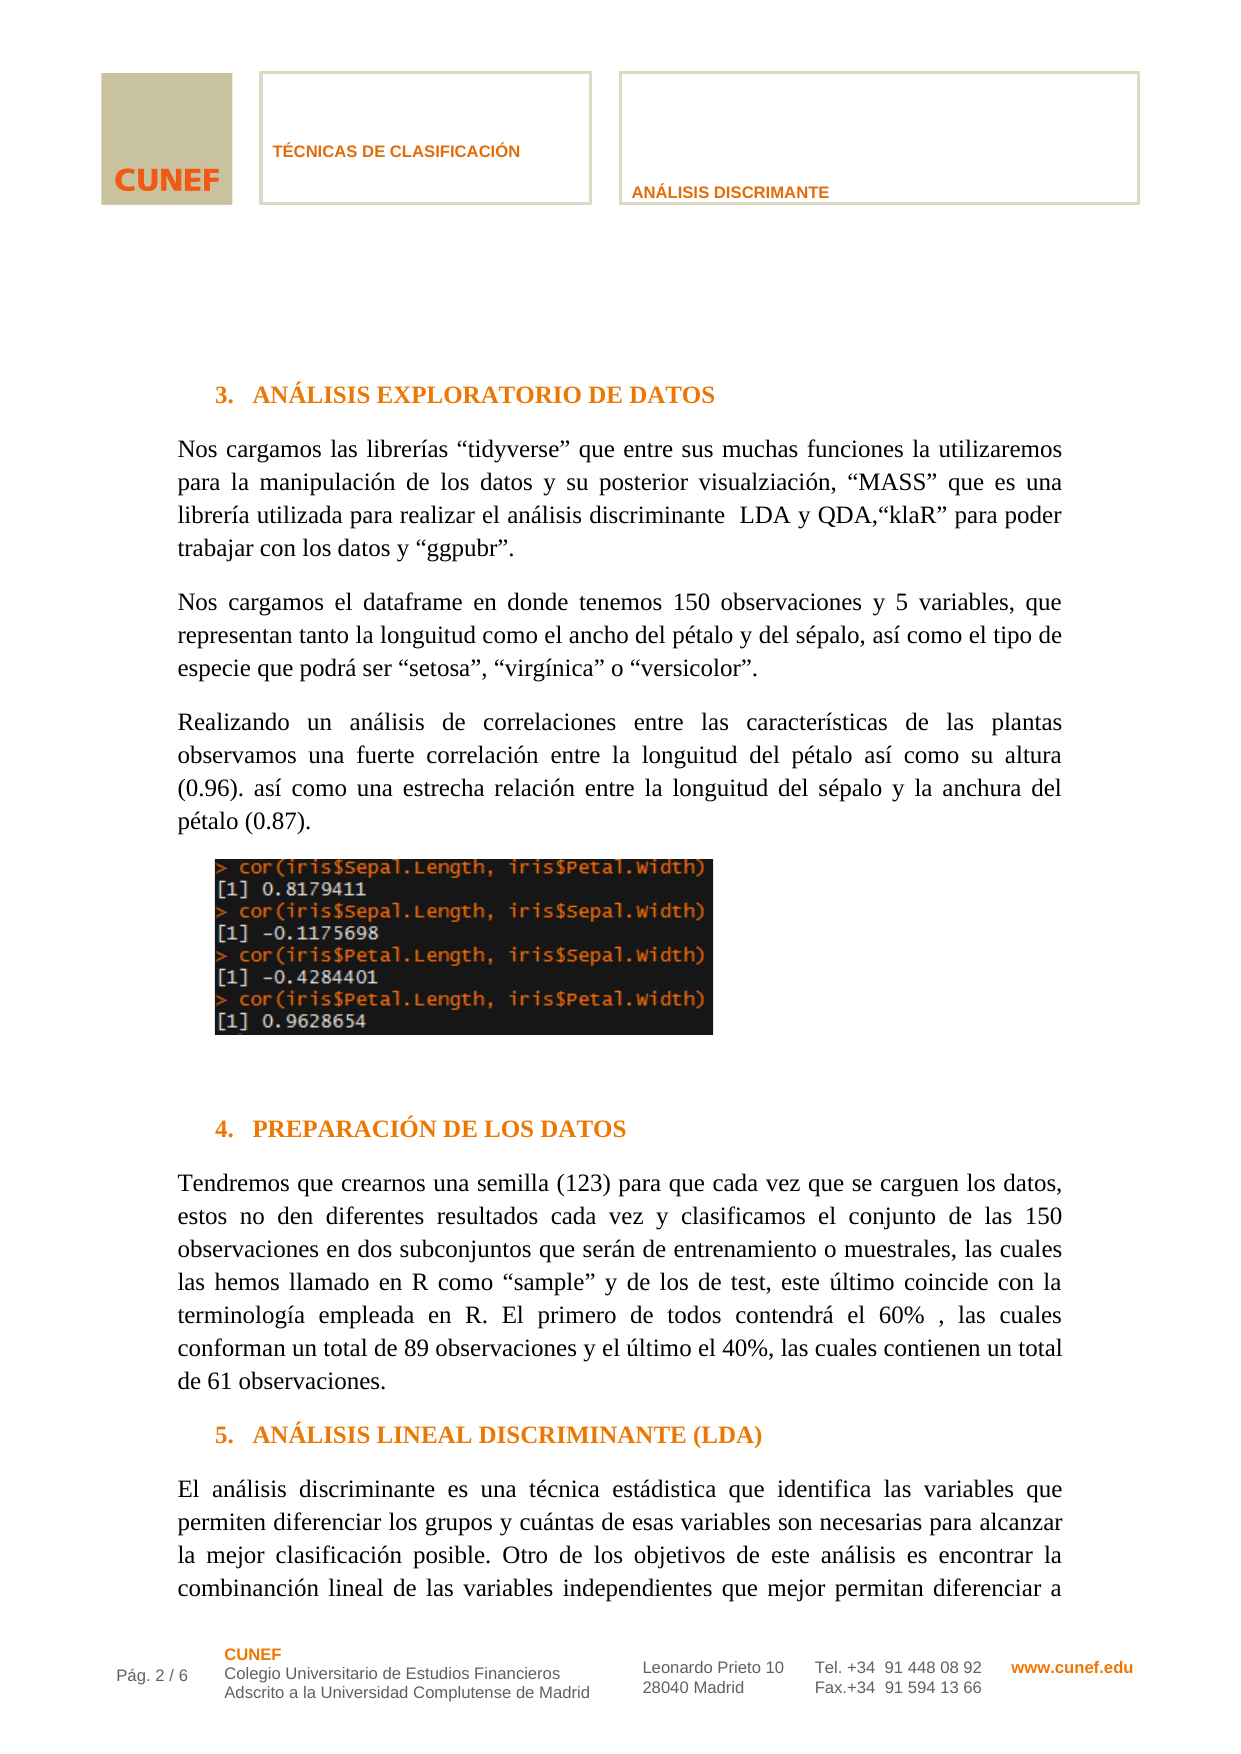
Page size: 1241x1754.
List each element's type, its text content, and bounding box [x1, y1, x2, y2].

list PREPARACIÓN DE LOS DATOS [215, 1114, 1063, 1143]
text Nos cargamos las librerías “tidyverse” que entre sus muchas funciones la utilizaremos para la manipulación de los datos y su posterior visualziación, “MASS” que es una librería utilizada para realizar el análisis discriminante LDA y QDA,“klaR” para poder trabajar con los datos y “ggpubr”. [177, 434, 1063, 562]
text Nos cargamos el dataframe en donde tenemos 150 observaciones y 5 variables, que representan tanto la longuitud como el ancho del pétalo y del sépalo, así como el tipo de especie que podrá ser “setosa”, “virgínica” o “versicolor”. [177, 587, 1063, 682]
picture [101, 73, 233, 205]
text Tendremos que crearnos una semilla (123) para que cada vez que se carguen los datos, estos no den diferentes resultados cada vez y clasificamos el conjunto de las 150 observaciones en dos subconjuntos que serán de entrenamiento o muestrales, las cuales las hemos llamado en R como “sample” y de los de test, este último coincide con la terminología empleada en R. El primero de todos contendrá el 60% , las cuales conforman un total de 89 observaciones y el último el 40%, las cuales contienen un total de 61 observaciones. [177, 1168, 1063, 1395]
picture [214, 859, 714, 1035]
list ANÁLISIS LINEAL DISCRIMINANTE (LDA) [215, 1420, 1063, 1449]
list ANÁLISIS EXPLORATORIO DE DATOS [215, 380, 1063, 409]
text Realizando un análisis de correlaciones entre las características de las plantas observamos una fuerte correlación entre la longuitud del pétalo así como su altura (0.96). así como una estrecha relación entre la longuitud del sépalo y la anchura del pétalo (0.87). [177, 707, 1063, 835]
